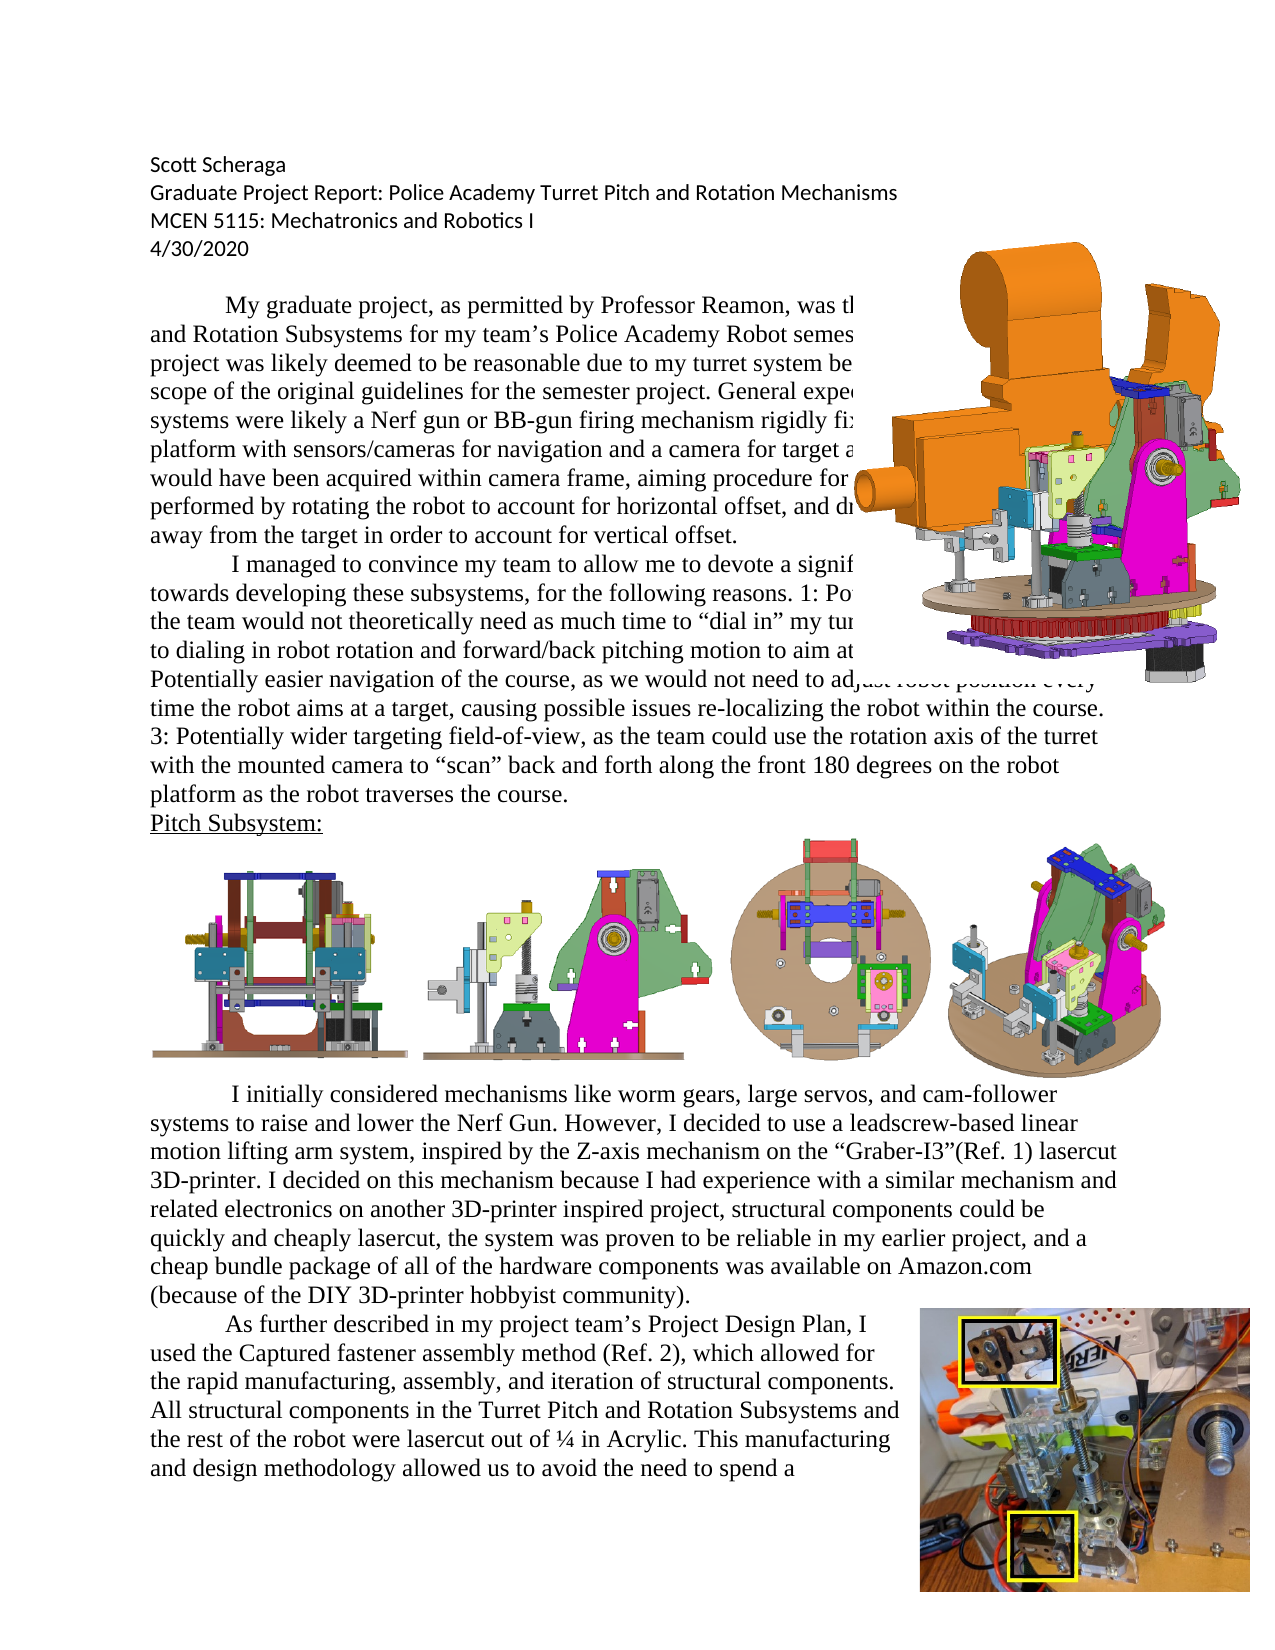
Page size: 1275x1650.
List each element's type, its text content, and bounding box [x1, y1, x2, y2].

text My graduate project, as permitted by Professor Reamon, was the Nerf Gun Turret Pitch and Rotation Subsystems for my team’s Police Academy Robot semester project. This graduate project was likely deemed to be reasonable due to my turret system being above-and-beyond the scope of the original guidelines for the semester project. General expectations for robot turret systems were likely a Nerf gun or BB-gun firing mechanism rigidly fixed to a mobile robot platform with sensors/cameras for navigation and a camera for target acquisition. Once a target would have been acquired within camera frame, aiming procedure for the gun would be performed by rotating the robot to account for horizontal offset, and driving the robot towards or away from the target in order to account for vertical offset. [150, 290, 853, 549]
text I managed to convince my team to allow me to devote a significant amount of time towards developing these subsystems, for the following reasons. 1: Potentially easier aiming, as the team would not theoretically need as much time to “dial in” my turret subsystem, compared to dialing in robot rotation and forward/back pitching motion to aim at different distances. 2: Potentially easier navigation of the course, as we would not need to adjust robot position every time the robot aims at a target, causing possible issues re-localizing the robot within the course. 3: Potentially wider targeting field-of-view, as the team could use the rotation axis of the turret with the mounted camera to “scan” back and forth along the front 180 degrees on the robot platform as the robot traverses the course. [150, 549, 1125, 808]
text MCEN 5115: Mechatronics and Robotics I [150, 206, 1125, 234]
text Pitch Subsystem: [150, 808, 1125, 836]
picture [150, 836, 1188, 1079]
text I initially considered mechanisms like worm gears, large servos, and cam-follower systems to raise and lower the Nerf Gun. However, I decided to use a leadscrew-based linear motion lifting arm system, inspired by the Z-axis mechanism on the “Graber-I3”(Ref. 1) lasercut 3D-printer. I decided on this mechanism because I had experience with a similar mechanism and related electronics on another 3D-printer inspired project, structural components could be quickly and cheaply lasercut, the system was proven to be reliable in my earlier project, and a cheap bundle package of all of the hardware components was available on Amazon.com (because of the DIY 3D-printer hobbyist community). [150, 1079, 1125, 1309]
text Graduate Project Report: Police Academy Turret Pitch and Rotation Mechanisms [150, 178, 1125, 206]
picture [918, 1308, 1250, 1591]
text Scott Scheraga [150, 150, 1125, 178]
text 4/30/2020 [150, 234, 853, 262]
picture [853, 233, 1275, 684]
